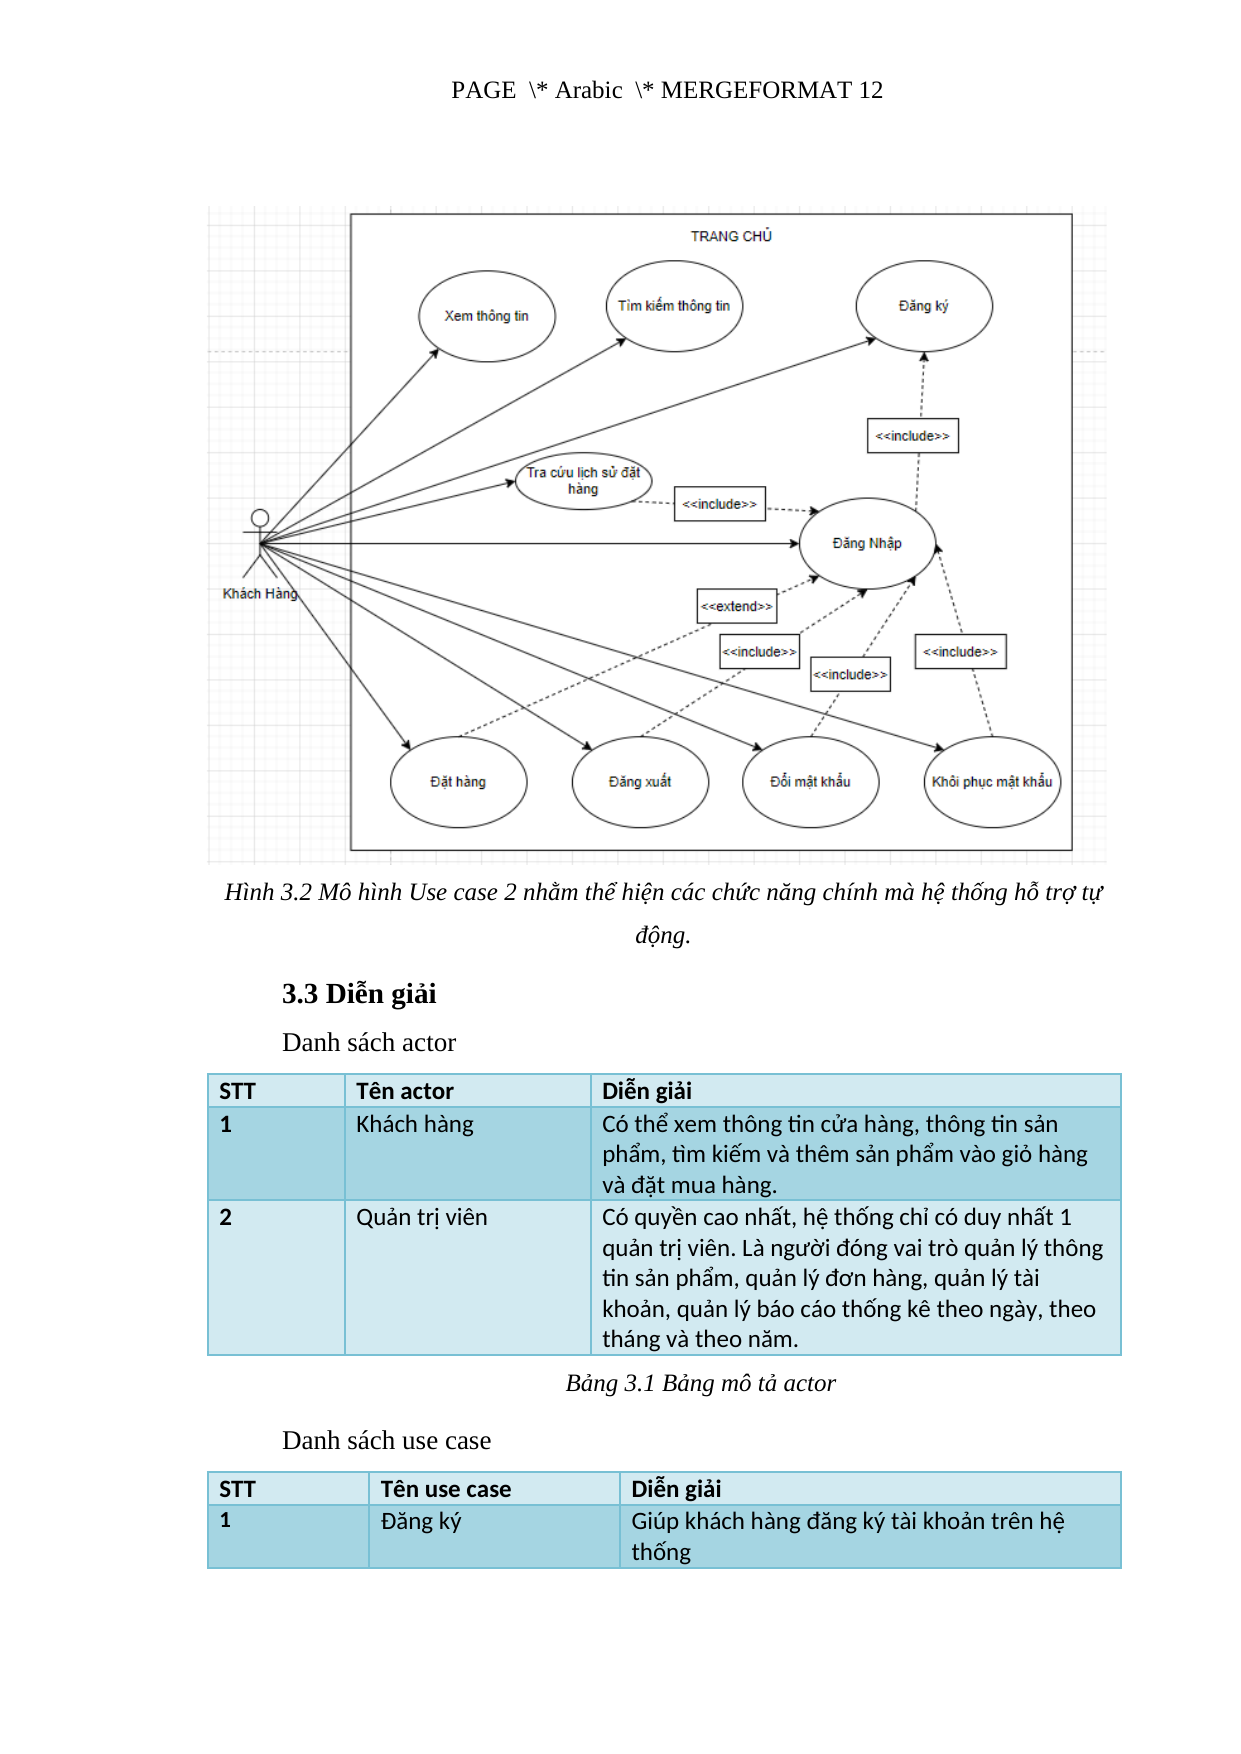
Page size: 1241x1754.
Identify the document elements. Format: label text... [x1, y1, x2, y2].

table_header Tên actor [346, 1075, 590, 1106]
table_cell 1 [209, 1506, 368, 1567]
table_cell Đăng ký [370, 1506, 619, 1567]
table_cell Có thể xem thông tin cửa hàng, thông tin sản phẩm, tìm kiếm và thêm sản phẩm vào giỏ hàng và đặt mua hàng. [592, 1108, 1120, 1199]
text Danh sách use case [207, 1424, 1122, 1455]
table_cell 1 [209, 1108, 344, 1199]
table_header Diễn giải [621, 1473, 1120, 1503]
text 3.3 Diễn giải [207, 976, 1122, 1009]
table_cell 2 [209, 1201, 344, 1354]
table_header Diễn giải [592, 1075, 1120, 1106]
picture [206, 206, 1107, 865]
text Danh sách actor [207, 1026, 1122, 1057]
table_header STT [209, 1473, 368, 1503]
table_header STT [209, 1075, 344, 1106]
table_cell Có quyền cao nhất, hệ thống chỉ có duy nhất 1 quản trị viên. Là người đóng vai trò quản lý thông tin sản phẩm, quản lý đơn hàng, quản lý tài khoản, quản lý báo cáo thống kê theo ngày, theo tháng và theo năm. [592, 1201, 1120, 1354]
table_cell Khách hàng [346, 1108, 590, 1199]
text Hình 3.2 Mô hình Use case 2 nhằm thể hiện các chức năng chính mà hệ thống hỗ trợ tự động. [207, 877, 1122, 949]
table_cell Quản trị viên [346, 1201, 590, 1354]
table_header Tên use case [370, 1473, 619, 1503]
table_cell Giúp khách hàng đăng ký tài khoản trên hệ thống [621, 1506, 1120, 1567]
text Bảng 3.1 Bảng mô tả actor [207, 1368, 1122, 1397]
